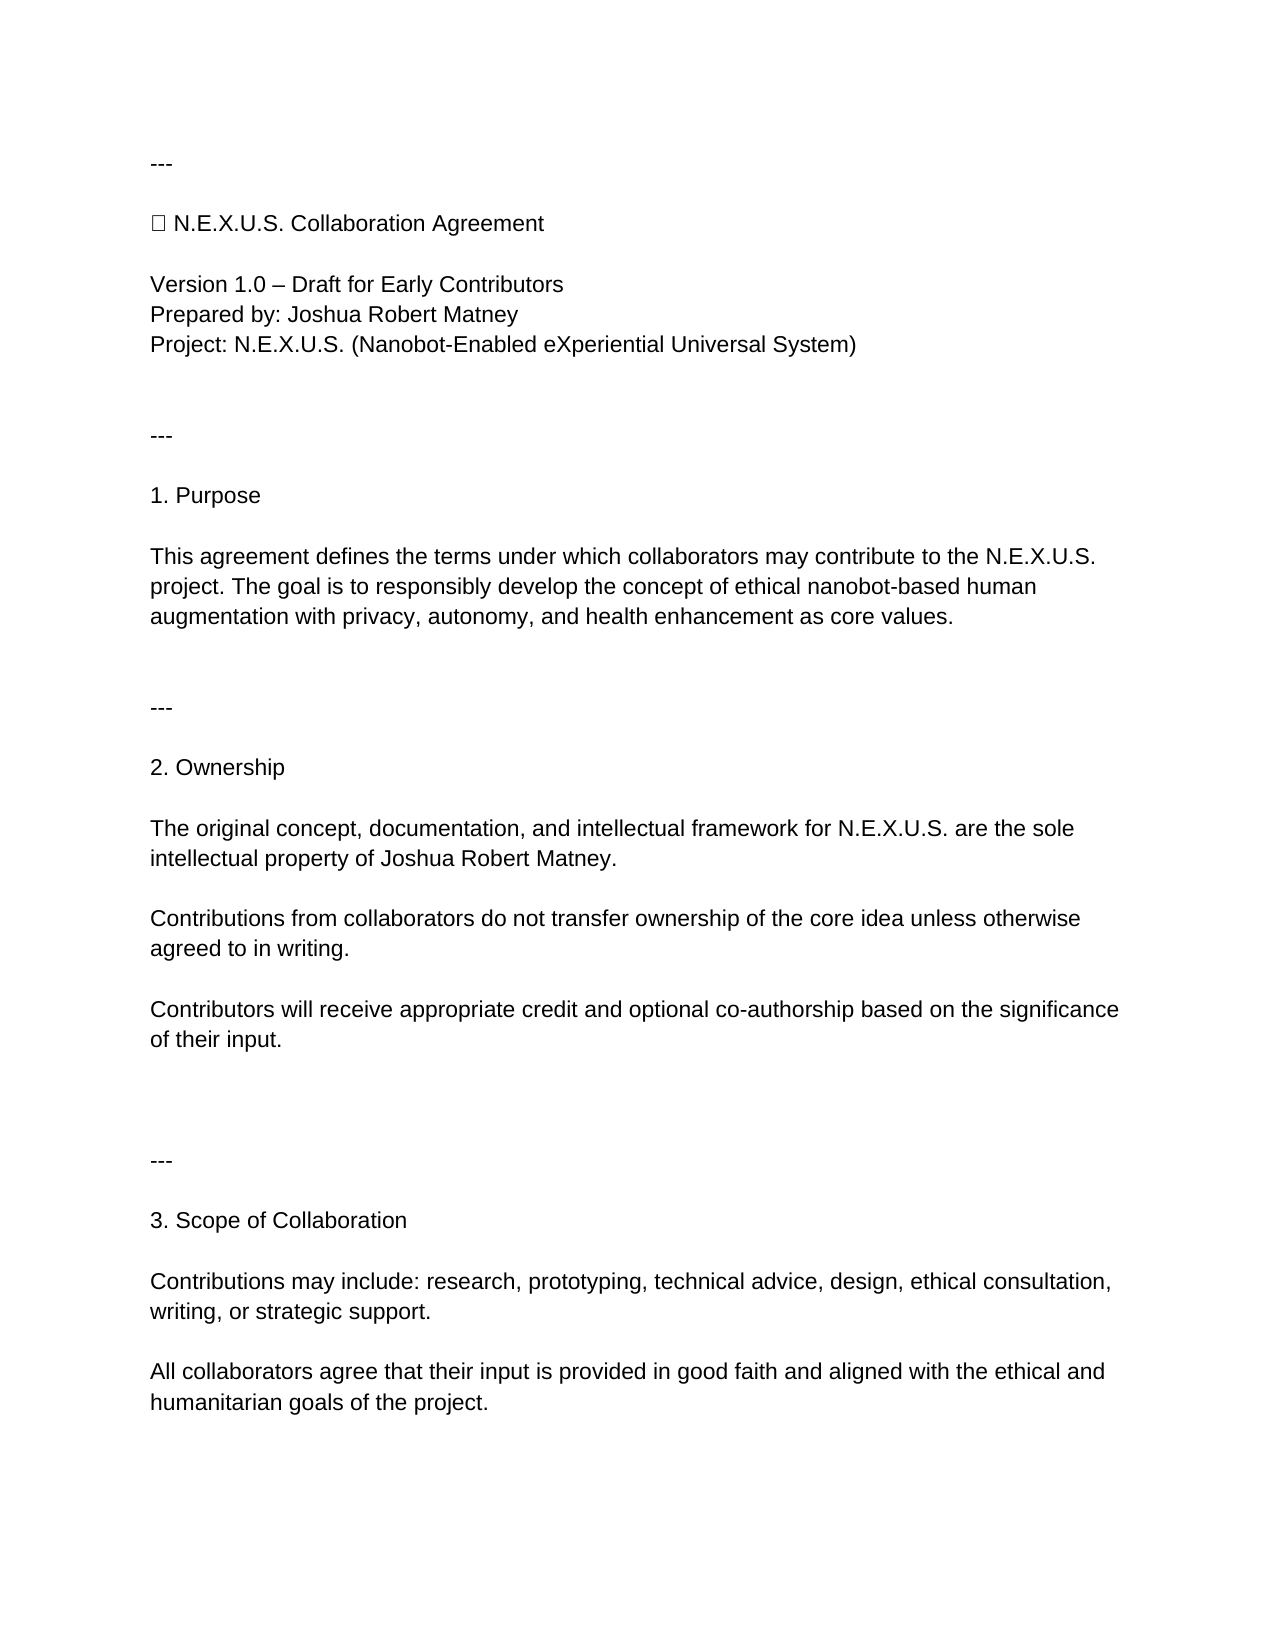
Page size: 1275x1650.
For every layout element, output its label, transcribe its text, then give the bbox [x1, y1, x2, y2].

text Contributors will receive appropriate credit and optional co-authorship based on the significance of their input. [150, 996, 1125, 1052]
text This agreement defines the terms under which collaborators may contribute to the N.E.X.U.S. project. The goal is to responsibly develop the concept of ethical nanobot-based human augmentation with privacy, autonomy, and health enhancement as core values. [150, 543, 1125, 629]
text The original concept, documentation, and intellectual framework for N.E.X.U.S. are the sole intellectual property of Joshua Robert Matney. [150, 814, 1125, 871]
text --- [150, 422, 1125, 448]
text Contributions may include: research, prototyping, technical advice, design, ethical consultation, writing, or strategic support. [150, 1268, 1125, 1324]
text --- [150, 1147, 1125, 1173]
text 🧾 N.E.X.U.S. Collaboration Agreement [150, 210, 1125, 237]
text 3. Scope of Collaboration [150, 1207, 1125, 1234]
text Prepared by: Joshua Robert Matney [150, 301, 1125, 327]
text Version 1.0 – Draft for Early Contributors [150, 271, 1125, 297]
text Project: N.E.X.U.S. (Nanobot-Enabled eXperiential Universal System) [150, 331, 1125, 358]
text --- [150, 150, 1125, 176]
text All collaborators agree that their input is provided in good faith and aligned with the ethical and humanitarian goals of the project. [150, 1358, 1125, 1415]
text 2. Ownership [150, 754, 1125, 781]
text Contributions from collaborators do not transfer ownership of the core idea unless otherwise agreed to in writing. [150, 905, 1125, 962]
text --- [150, 694, 1125, 720]
text 1. Purpose [150, 482, 1125, 509]
